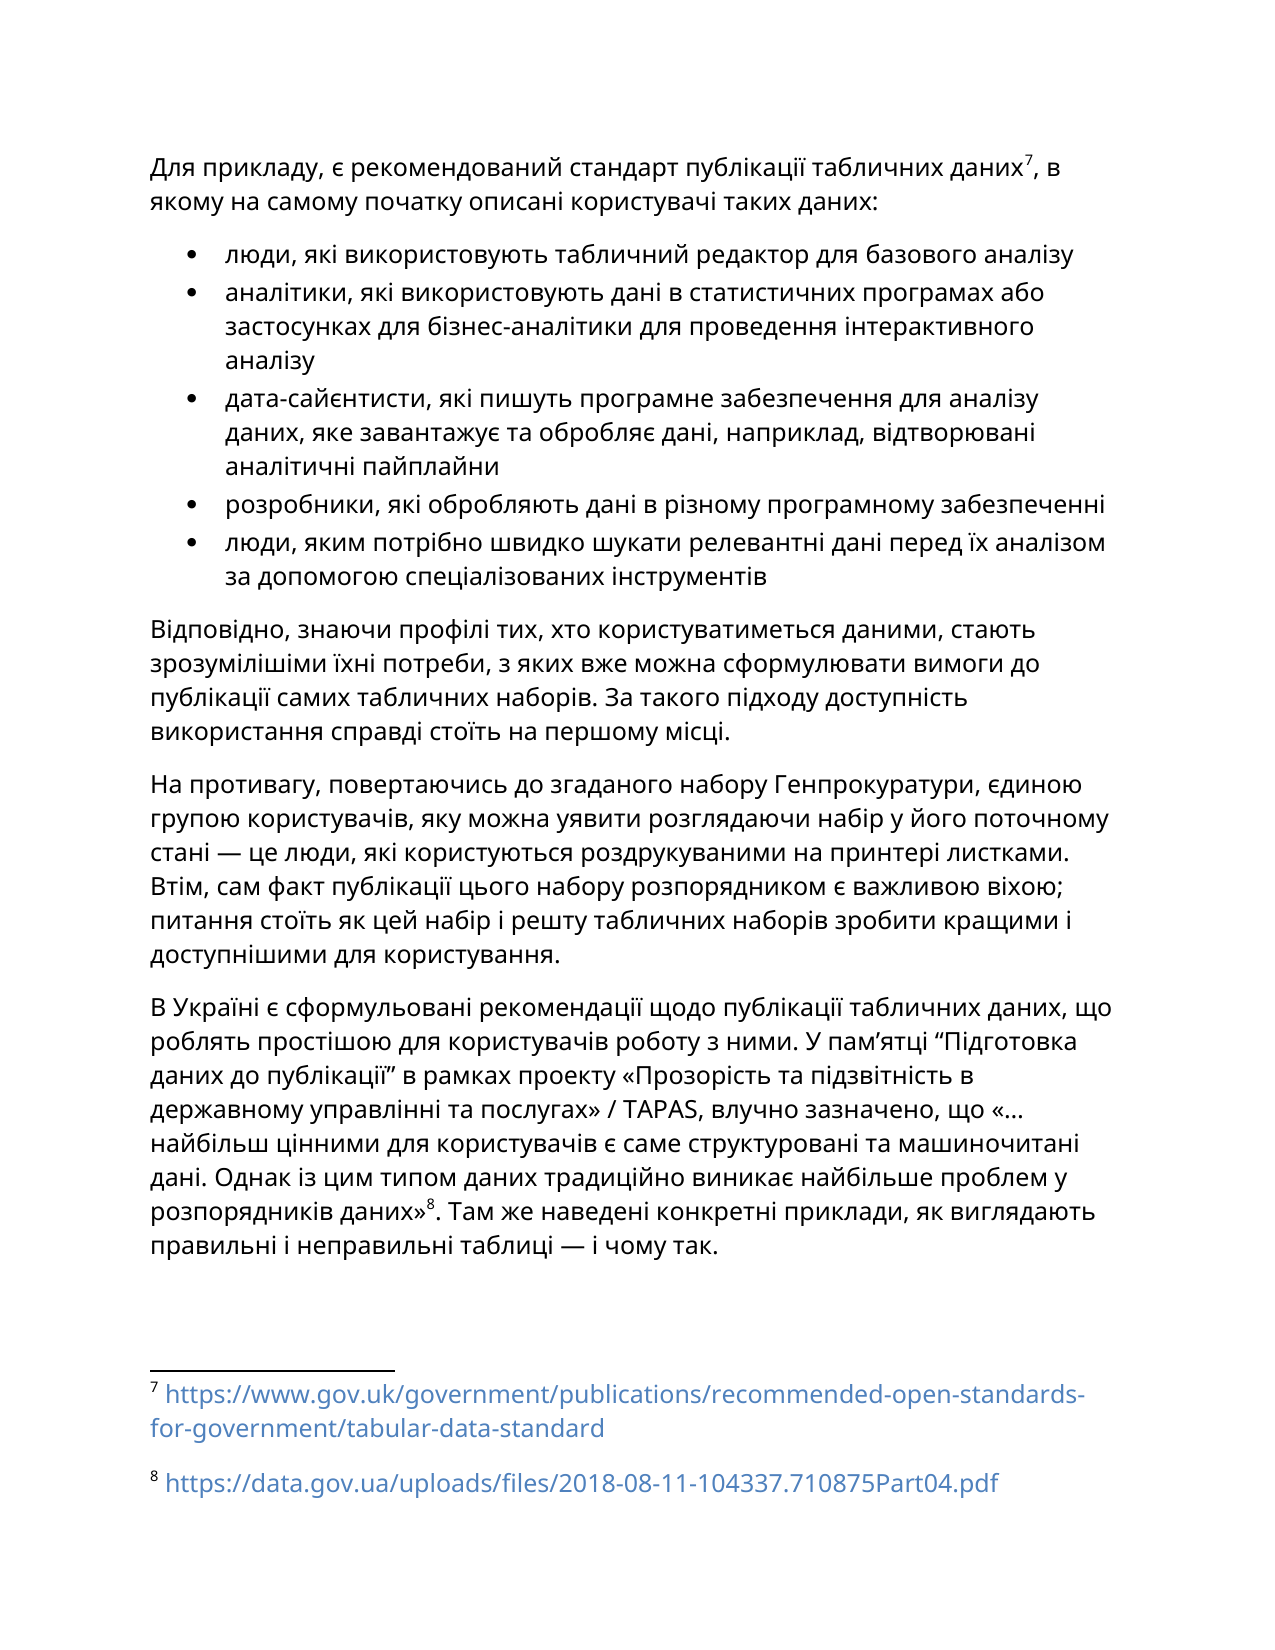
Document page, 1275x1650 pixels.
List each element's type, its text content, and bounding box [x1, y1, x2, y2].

text Відповідно, знаючи профілі тих, хто користуватиметься даними, стають зрозумілішіми їхні потреби, з яких вже можна сформулювати вимоги до публікації самих табличних наборів. За такого підходу доступність використання справді стоїть на першому місці. [150, 611, 1125, 747]
list люди, які використовують табличний редактор для базового аналізу [187, 237, 1125, 271]
list розробники, які обробляють дані в різному програмному забезпеченні [187, 487, 1125, 521]
text На противагу, повертаючись до згаданого набору Генпрокуратури, єдиною групою користувачів, яку можна уявити розглядаючи набір у його поточному стані — це люди, які користуються роздрукуваними на принтері листками. Втім, сам факт публікації цього набору розпорядником є важливою віхою; питання стоїть як цей набір і решту табличних наборів зробити кращими і доступнішими для користування. [150, 766, 1125, 971]
list дата-сайєнтисти, які пишуть програмне забезпечення для аналізу даних, яке завантажує та обробляє дані, наприклад, відтворювані аналітичні пайплайни [187, 381, 1125, 483]
text В Україні є сформульовані рекомендації щодо публікації табличних даних, що роблять простішою для користувачів роботу з ними. У пам’ятці “Підготовка даних до публікації” в рамках проекту «Прозорість та підзвітність в державному управлінні та послугах» / TAPAS, влучно зазначено, що «… найбільш цінними для користувачів є саме структуровані та машиночитані дані. Однак із цим типом даних традиційно виникає найбільше проблем у розпорядників даних». Там же наведені конкретні приклади, як виглядають правильні і неправильні таблиці — і чому так. [150, 989, 1125, 1262]
list аналітики, які використовують дані в статистичних програмах або застосунках для бізнес-аналітики для проведення інтерактивного аналізу [187, 275, 1125, 377]
list люди, яким потрібно швидко шукати релевантні дані перед їх аналізом за допомогою спеціалізованих інструментів [187, 524, 1125, 592]
